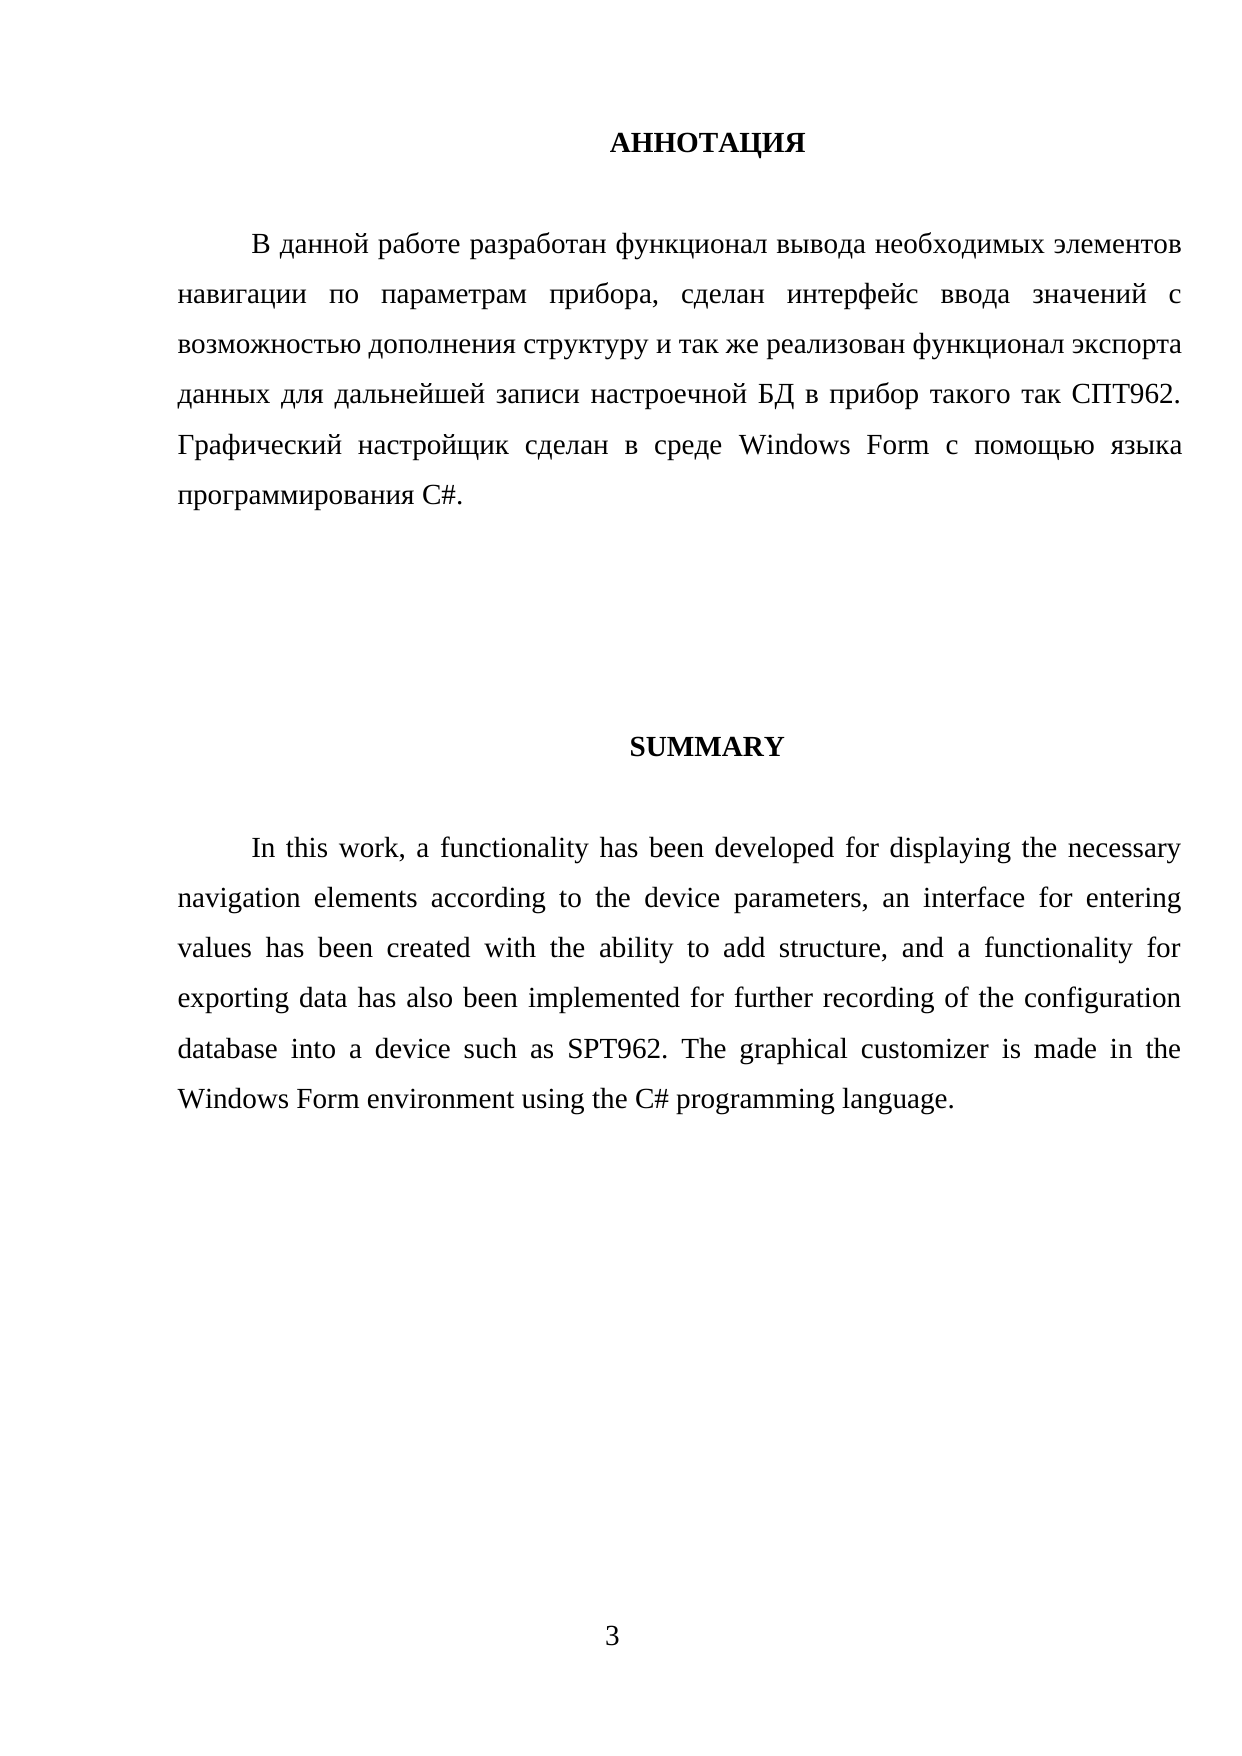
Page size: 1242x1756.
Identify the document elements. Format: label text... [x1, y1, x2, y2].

text В данной работе разработан функционал вывода необходимых элементов навигации по параметрам прибора, сделан интерфейс ввода значений с возможностью дополнения структуру и так же реализован функционал экспорта данных для дальнейшей записи настроечной БД в прибор такого так СПТ962. Графический настройщик сделан в среде Windows Form с помощью языка программирования C#. [177, 226, 1183, 511]
text In this work, a functionality has been developed for displaying the necessary navigation elements according to the device parameters, an interface for entering values has been created with the ability to add structure, and a functionality for exporting data has also been implemented for further recording of the configuration database into a device such as SPT962. The graphical customizer is made in the Windows Form environment using the C# programming language. [177, 830, 1183, 1115]
text SUMMARY [272, 729, 1142, 763]
text АННОТАЦИЯ [272, 125, 1143, 159]
